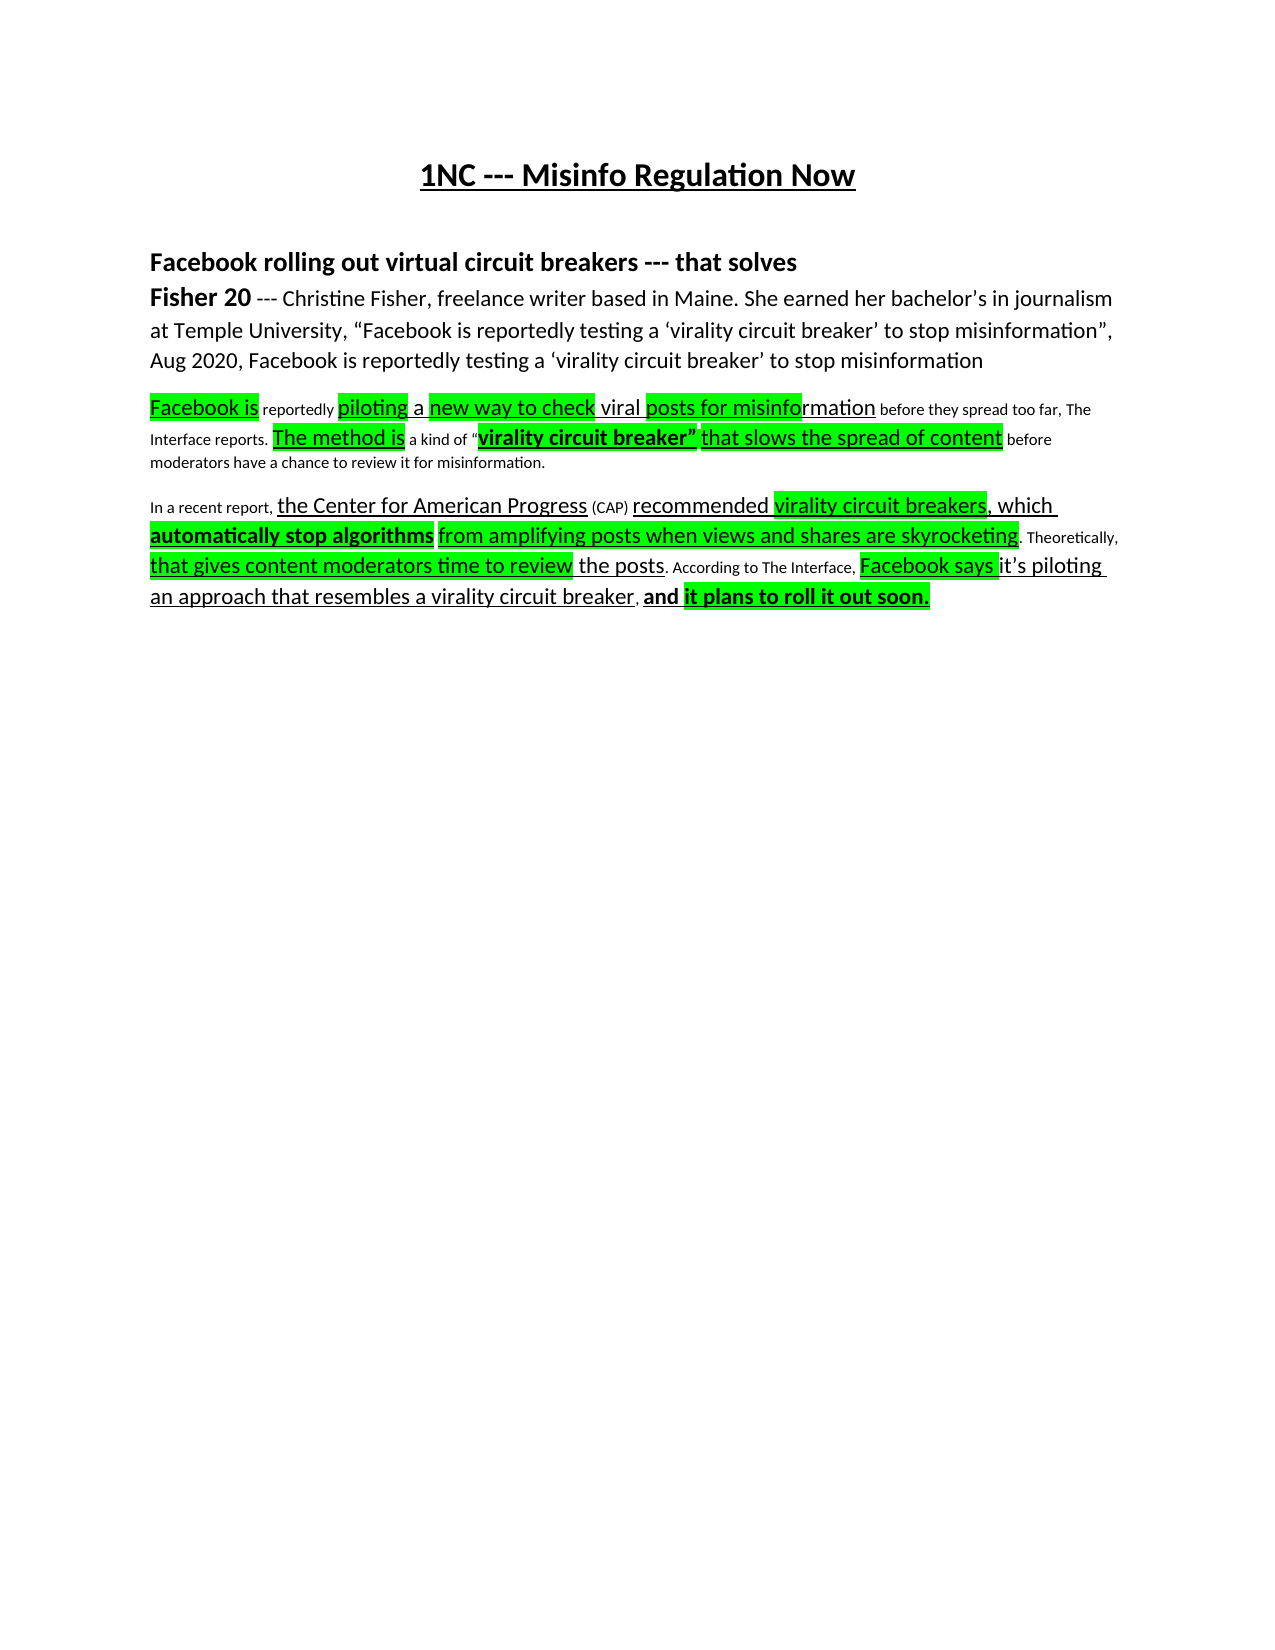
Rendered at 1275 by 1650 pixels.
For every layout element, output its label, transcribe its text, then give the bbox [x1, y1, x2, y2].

subtitle Facebook rolling out virtual circuit breakers --- that solves [150, 245, 1125, 278]
text Fisher 20 --- Christine Fisher, freelance writer based in Maine. She earned her bachelor’s in journalism at Temple University, “Facebook is reportedly testing a ‘virality circuit breaker’ to stop misinformation”, Aug 2020, Facebook is reportedly testing a ‘virality circuit breaker’ to stop misinformation [150, 281, 1125, 374]
text Facebook is reportedly piloting a new way to check viral posts for misinformation before they spread too far, The Interface reports. The method is a kind of “virality circuit breaker” that slows the spread of content before moderators have a chance to review it for misinformation. [150, 393, 1125, 473]
subtitle 1NC --- Misinfo Regulation Now [150, 154, 1125, 195]
text In a recent report, the Center for American Progress (CAP) recommended virality circuit breakers, which automatically stop algorithms from amplifying posts when views and shares are skyrocketing. Theoretically, that gives content moderators time to review the posts. According to The Interface, Facebook says it’s piloting an approach that resembles a virality circuit breaker, and it plans to roll it out soon. [150, 491, 1125, 610]
